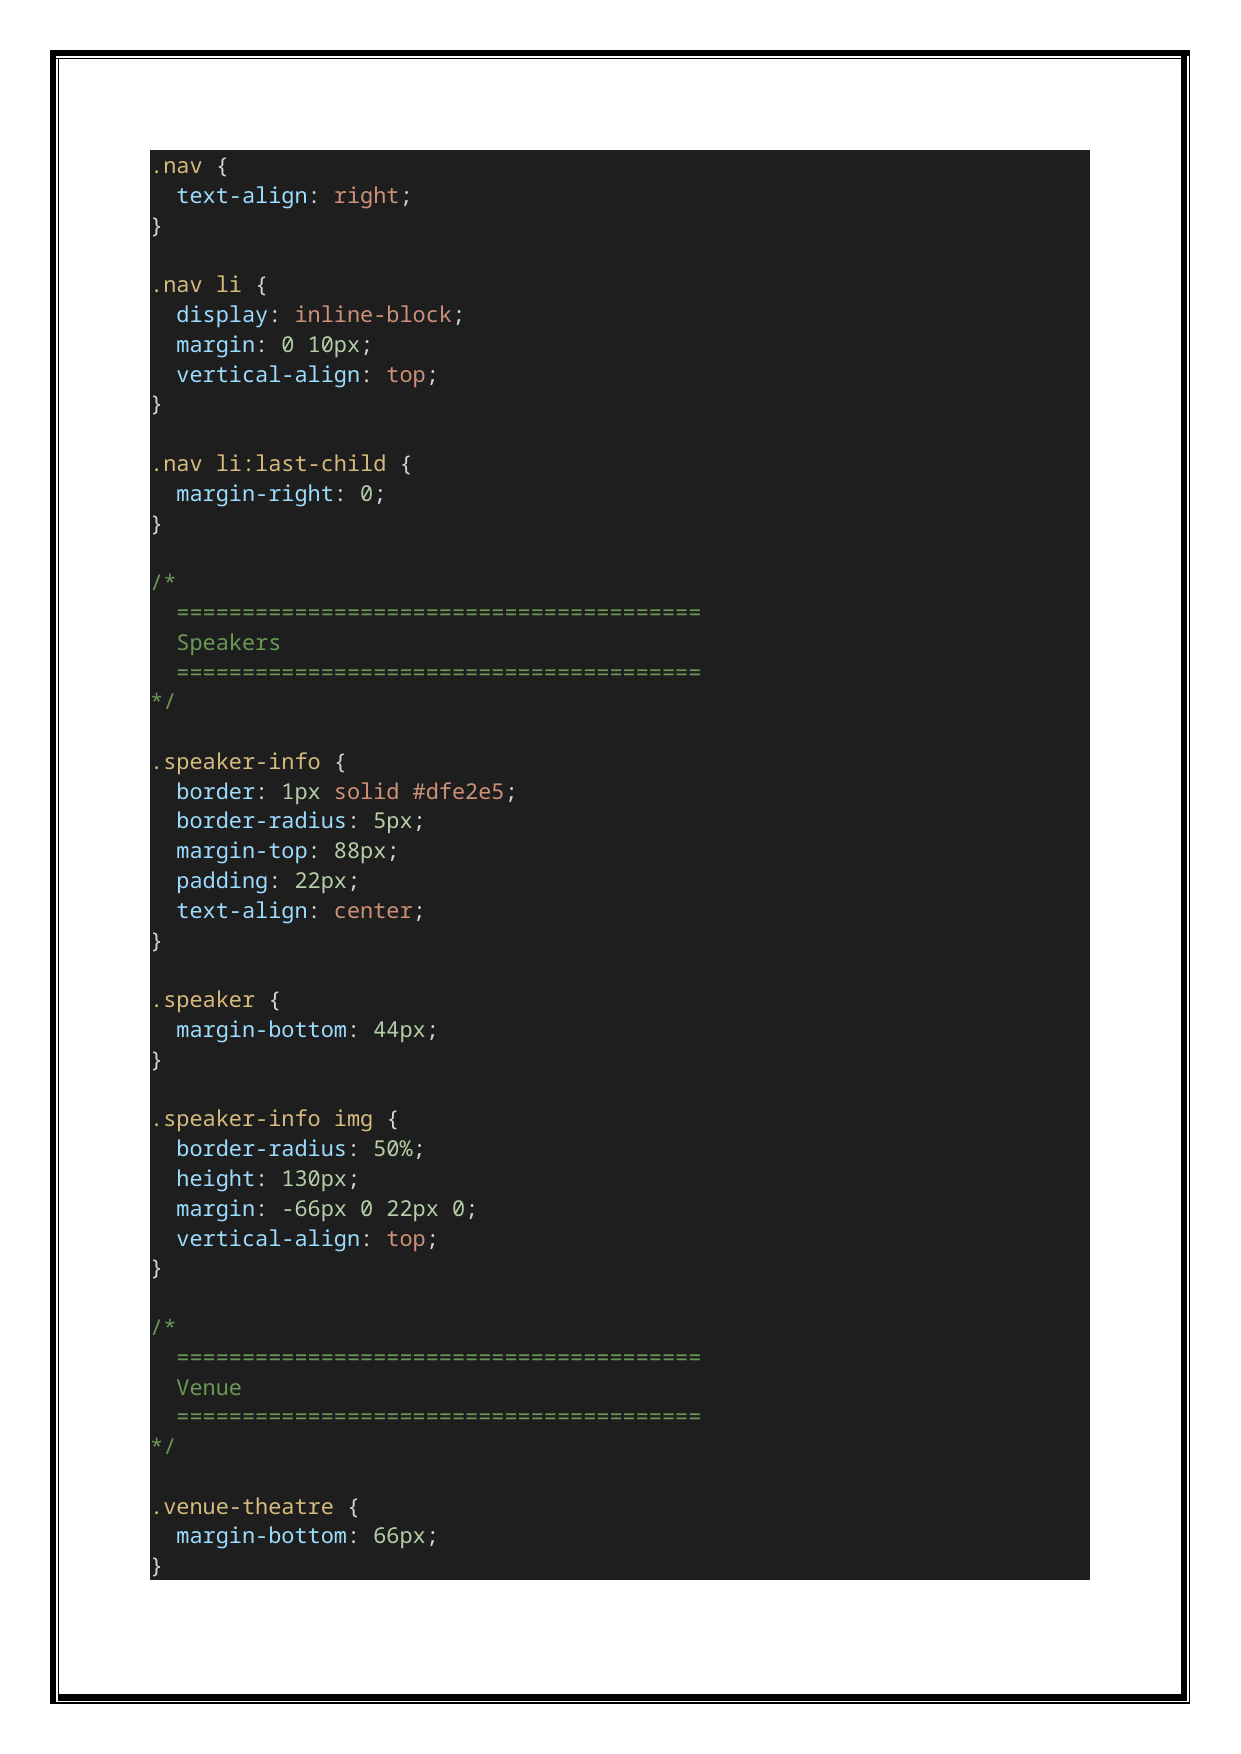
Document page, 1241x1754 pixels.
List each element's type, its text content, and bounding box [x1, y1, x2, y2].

text .nav li:last-child { [150, 448, 1090, 478]
text margin-bottom: 66px; [150, 1520, 1090, 1550]
text margin: -66px 0 22px 0; [150, 1193, 1090, 1222]
text .speaker { [150, 984, 1090, 1014]
text } [150, 924, 1090, 954]
text } [150, 1044, 1090, 1073]
text Speakers [150, 627, 1090, 656]
text /* [150, 1312, 1090, 1342]
text vertical-align: top; [150, 1222, 1090, 1252]
text margin-top: 88px; [150, 835, 1090, 865]
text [150, 1401, 1090, 1431]
text */ [150, 1431, 1090, 1461]
text /* [150, 567, 1090, 597]
text } [150, 1550, 1090, 1580]
text display: inline-block; [150, 299, 1090, 329]
text } [150, 388, 1090, 418]
text ======================================== [150, 597, 1090, 627]
text border: 1px solid #dfe2e5; [150, 776, 1090, 805]
text margin-bottom: 44px; [150, 1014, 1090, 1044]
text } [150, 1252, 1090, 1282]
text margin-right: 0; [150, 478, 1090, 507]
text .speaker-info img { [150, 1103, 1090, 1133]
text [150, 1342, 1090, 1371]
text .nav li { [150, 269, 1090, 299]
text */ [150, 686, 1090, 716]
text height: 130px; [150, 1163, 1090, 1193]
text .speaker-info { [150, 746, 1090, 776]
text .nav { [150, 150, 1090, 180]
text .venue-theatre { [150, 1491, 1090, 1520]
text text-align: center; [150, 895, 1090, 924]
text ======================================== [150, 656, 1090, 686]
text border-radius: 50%; [150, 1133, 1090, 1163]
text Venue [150, 1371, 1090, 1401]
text text-align: right; [150, 180, 1090, 209]
text border-radius: 5px; [150, 805, 1090, 835]
text margin: 0 10px; [150, 329, 1090, 358]
text vertical-align: top; [150, 358, 1090, 388]
text } [150, 209, 1090, 239]
text padding: 22px; [150, 865, 1090, 895]
text } [150, 507, 1090, 537]
